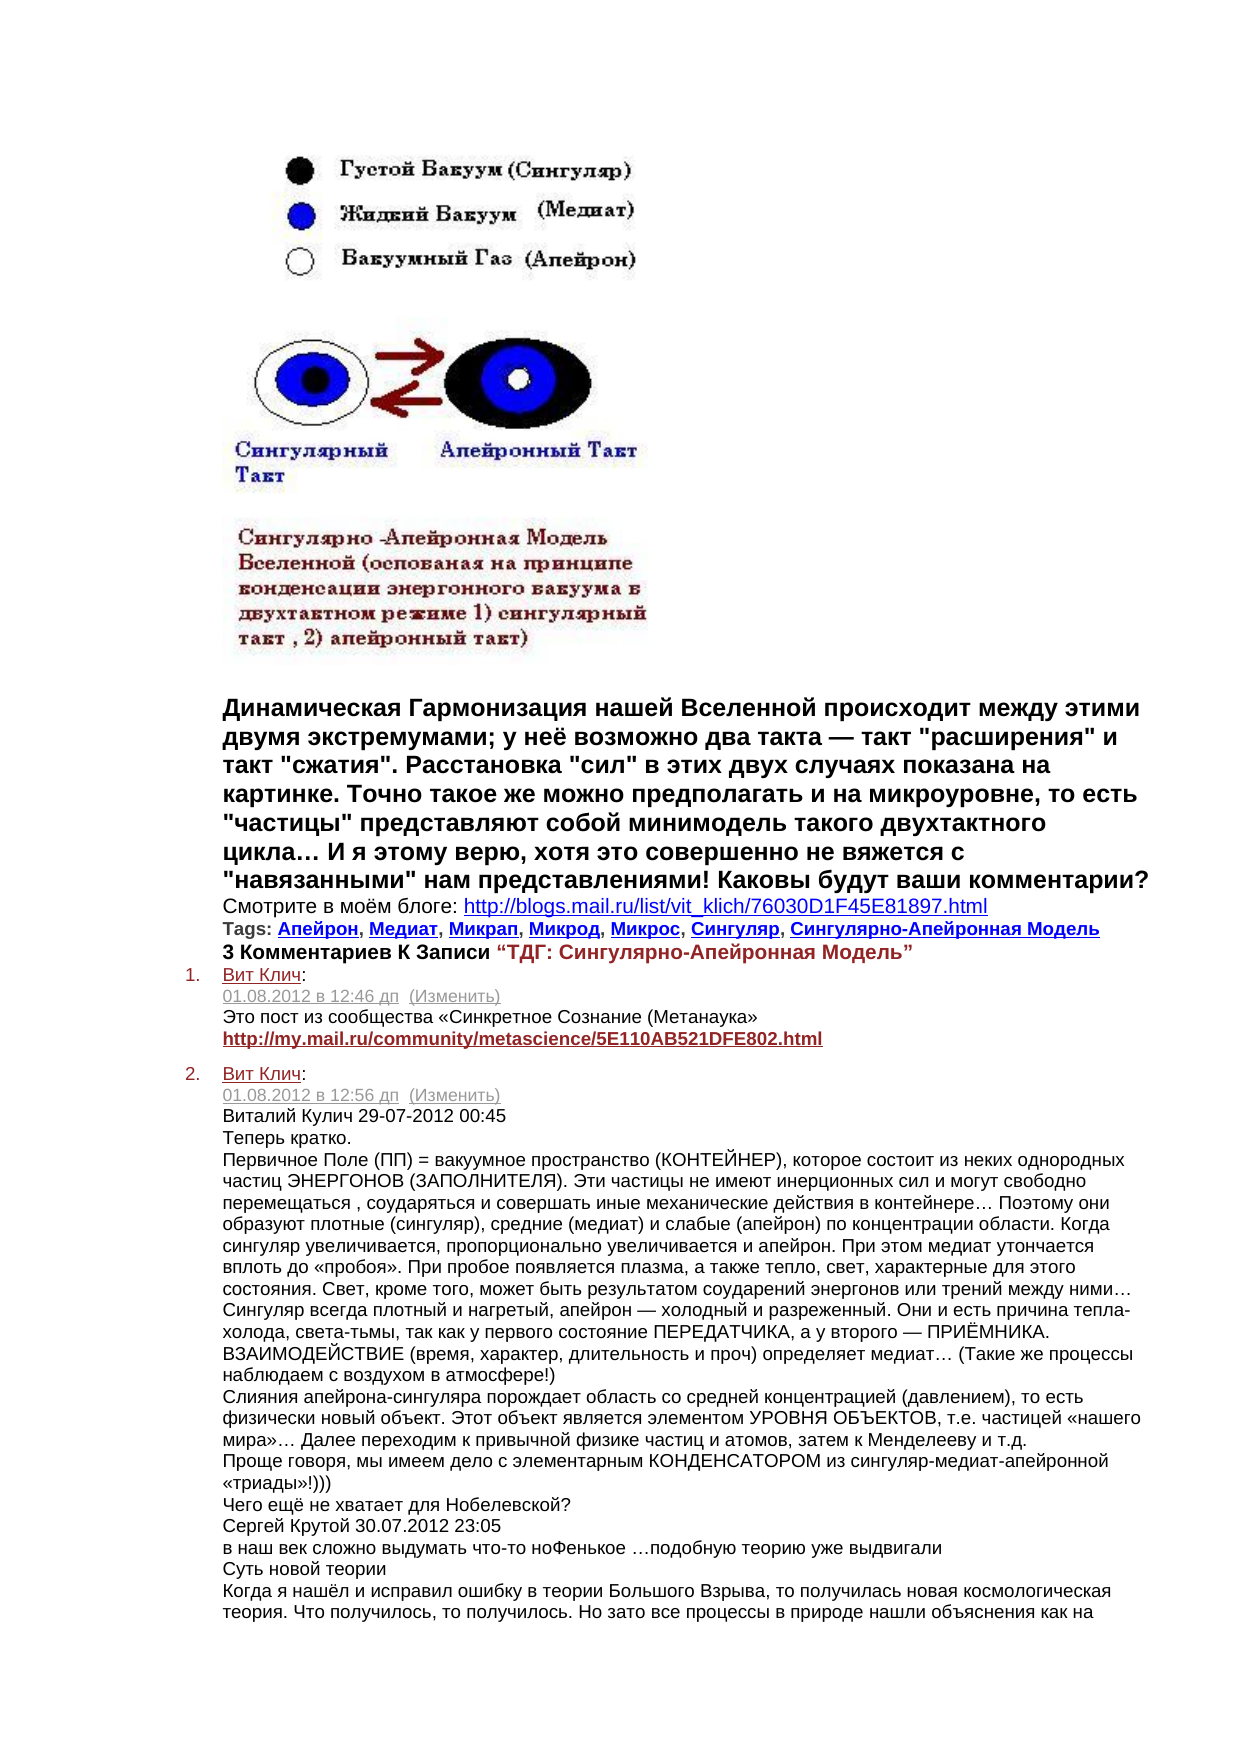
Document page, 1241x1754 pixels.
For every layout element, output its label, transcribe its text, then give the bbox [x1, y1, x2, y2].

list Вит Клич: 01.08.2012 в 12:46 дп (Изменить) Это пост из сообщества «Синкретное Сознание (Метанаука» http://my.mail.ru/community/metascience/5E110AB521DFE802.html ОТВЕТИТЬ [185, 964, 1152, 1063]
text Tags: Апейрон, Медиат, Микрап, Микрод, Микрос, Сингуляр, Сингулярно-Апейронная Модель [222, 918, 1152, 940]
text 3 Комментариев К Записи “ТДГ: Сингулярно-Апейронная Модель” [222, 940, 1152, 964]
text Динамическая Гармонизация нашей Вселенной происходит между этими двумя экстремумами; у неё возможно два такта — такт "расширения" и такт "сжатия". Расстановка "сил" в этих двух случаях показана на картинке. Точно такое же можно предполагать и на микроуровне, то есть "частицы" представляют собой минимодель такого двухтактного цикла… И я этому верю, хотя это совершенно не вяжется с "навязанными" нам представлениями! Каковы будут ваши комментарии? [222, 693, 1152, 894]
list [185, 1063, 1152, 1623]
picture [222, 118, 684, 665]
text Смотрите в моём блоге: http://blogs.mail.ru/list/vit_klich/76030D1F45E81897.html [222, 894, 1152, 918]
